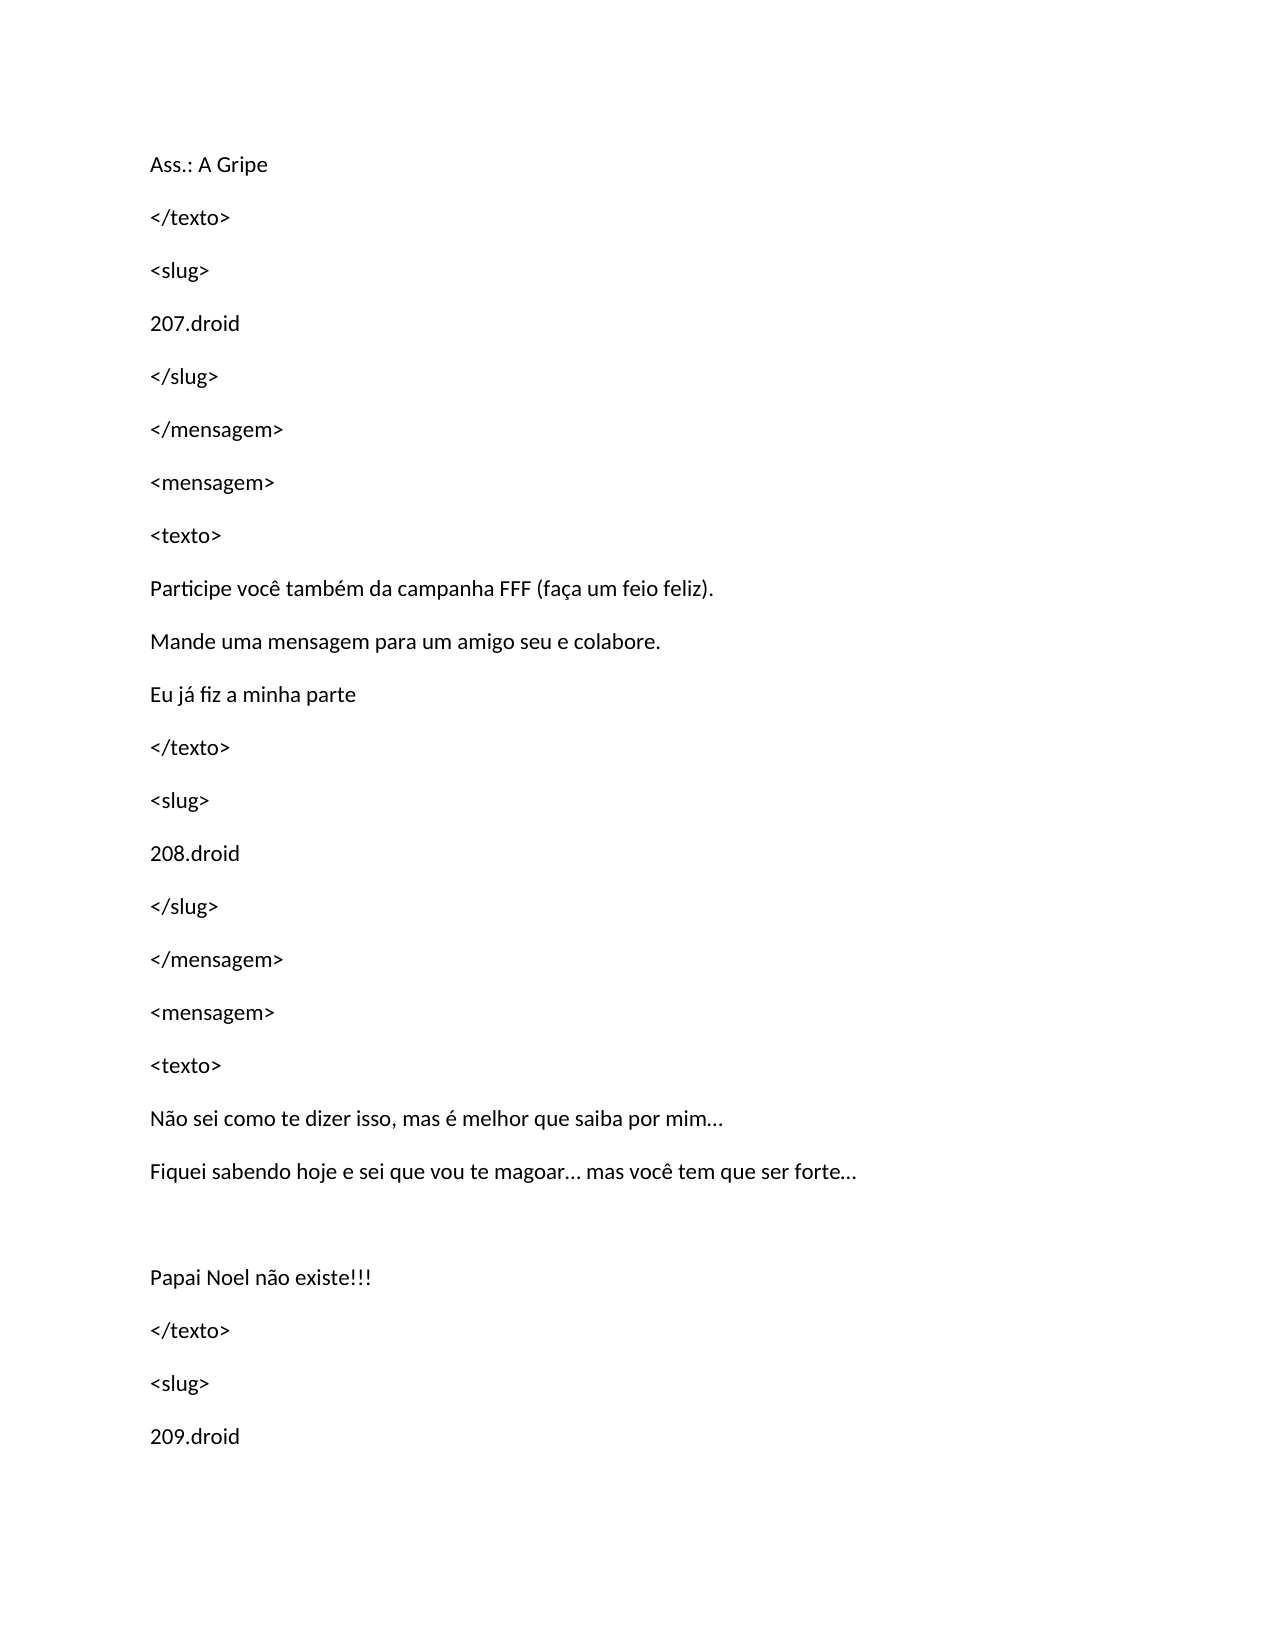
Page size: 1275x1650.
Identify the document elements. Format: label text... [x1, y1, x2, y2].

text 209.droid [150, 1422, 1125, 1451]
text <texto> [150, 521, 1125, 549]
text </texto> [150, 733, 1125, 761]
text <texto> [150, 1051, 1125, 1079]
text Não sei como te dizer isso, mas é melhor que saiba por mim… [150, 1104, 1125, 1132]
text <mensagem> [150, 998, 1125, 1026]
text </mensagem> [150, 945, 1125, 973]
text <mensagem> [150, 468, 1125, 496]
text </texto> [150, 1316, 1125, 1344]
text 208.droid [150, 839, 1125, 867]
text <slug> [150, 1369, 1125, 1397]
text Eu já fiz a minha parte [150, 680, 1125, 708]
text 207.droid [150, 309, 1125, 337]
text </mensagem> [150, 415, 1125, 443]
text <slug> [150, 786, 1125, 814]
text Papai Noel não existe!!! [150, 1263, 1125, 1291]
text </slug> [150, 892, 1125, 920]
text Ass.: A Gripe [150, 150, 1125, 178]
text </texto> [150, 203, 1125, 231]
text <slug> [150, 256, 1125, 284]
text Participe você também da campanha FFF (faça um feio feliz). [150, 574, 1125, 602]
text Fiquei sabendo hoje e sei que vou te magoar… mas você tem que ser forte… [150, 1157, 1125, 1185]
text Mande uma mensagem para um amigo seu e colabore. [150, 627, 1125, 655]
text </slug> [150, 362, 1125, 390]
